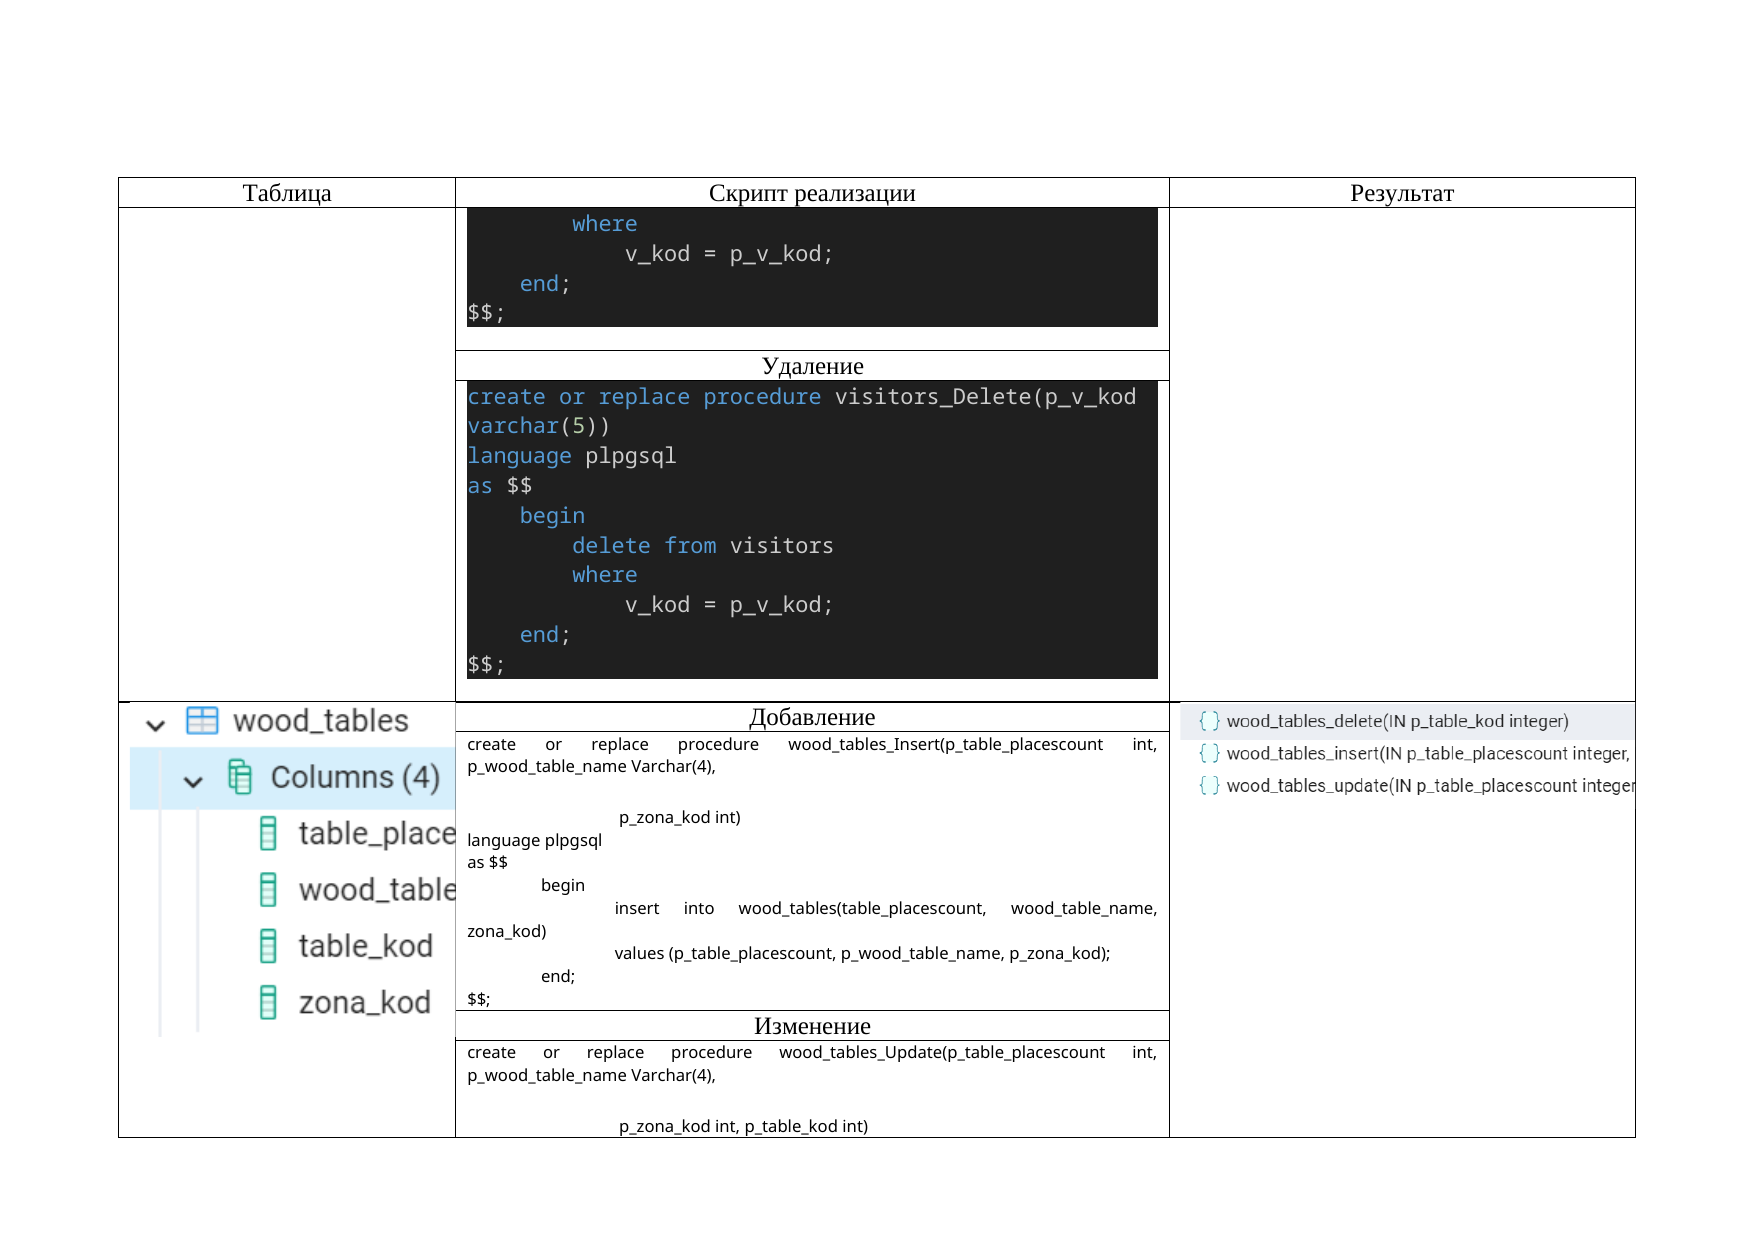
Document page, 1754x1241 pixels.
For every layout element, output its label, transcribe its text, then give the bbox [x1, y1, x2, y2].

table_header Скрипт реализации [456, 178, 1169, 207]
table_cell create or replace procedure visitors_Delete(p_v_kod varchar(5)) language plpgsql as $$ begin delete from visitors where v_kod = p_v_kod; end; $$; [456, 381, 1169, 701]
table_cell Удаление [456, 351, 1169, 380]
table_header Таблица [119, 178, 455, 207]
table_header Результат [1170, 178, 1635, 207]
table_cell Добавление [456, 703, 1169, 731]
table_cell [119, 703, 455, 1137]
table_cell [456, 1041, 1169, 1137]
table_cell [1170, 703, 1635, 1137]
table_cell create or replace procedure wood_tables_Insert(p_table_placescount int, p_wood_table_name Varchar(4), p_zona_kod int) language plpgsql as $$ begin insert into wood_tables(table_placescount, wood_table_name, zona_kod) values (p_table_placescount, p_wood_table_name, p_zona_kod); end; $$; [456, 732, 1169, 1010]
picture [129, 702, 456, 1037]
picture [1180, 702, 1636, 809]
table_cell Изменение [456, 1011, 1169, 1040]
